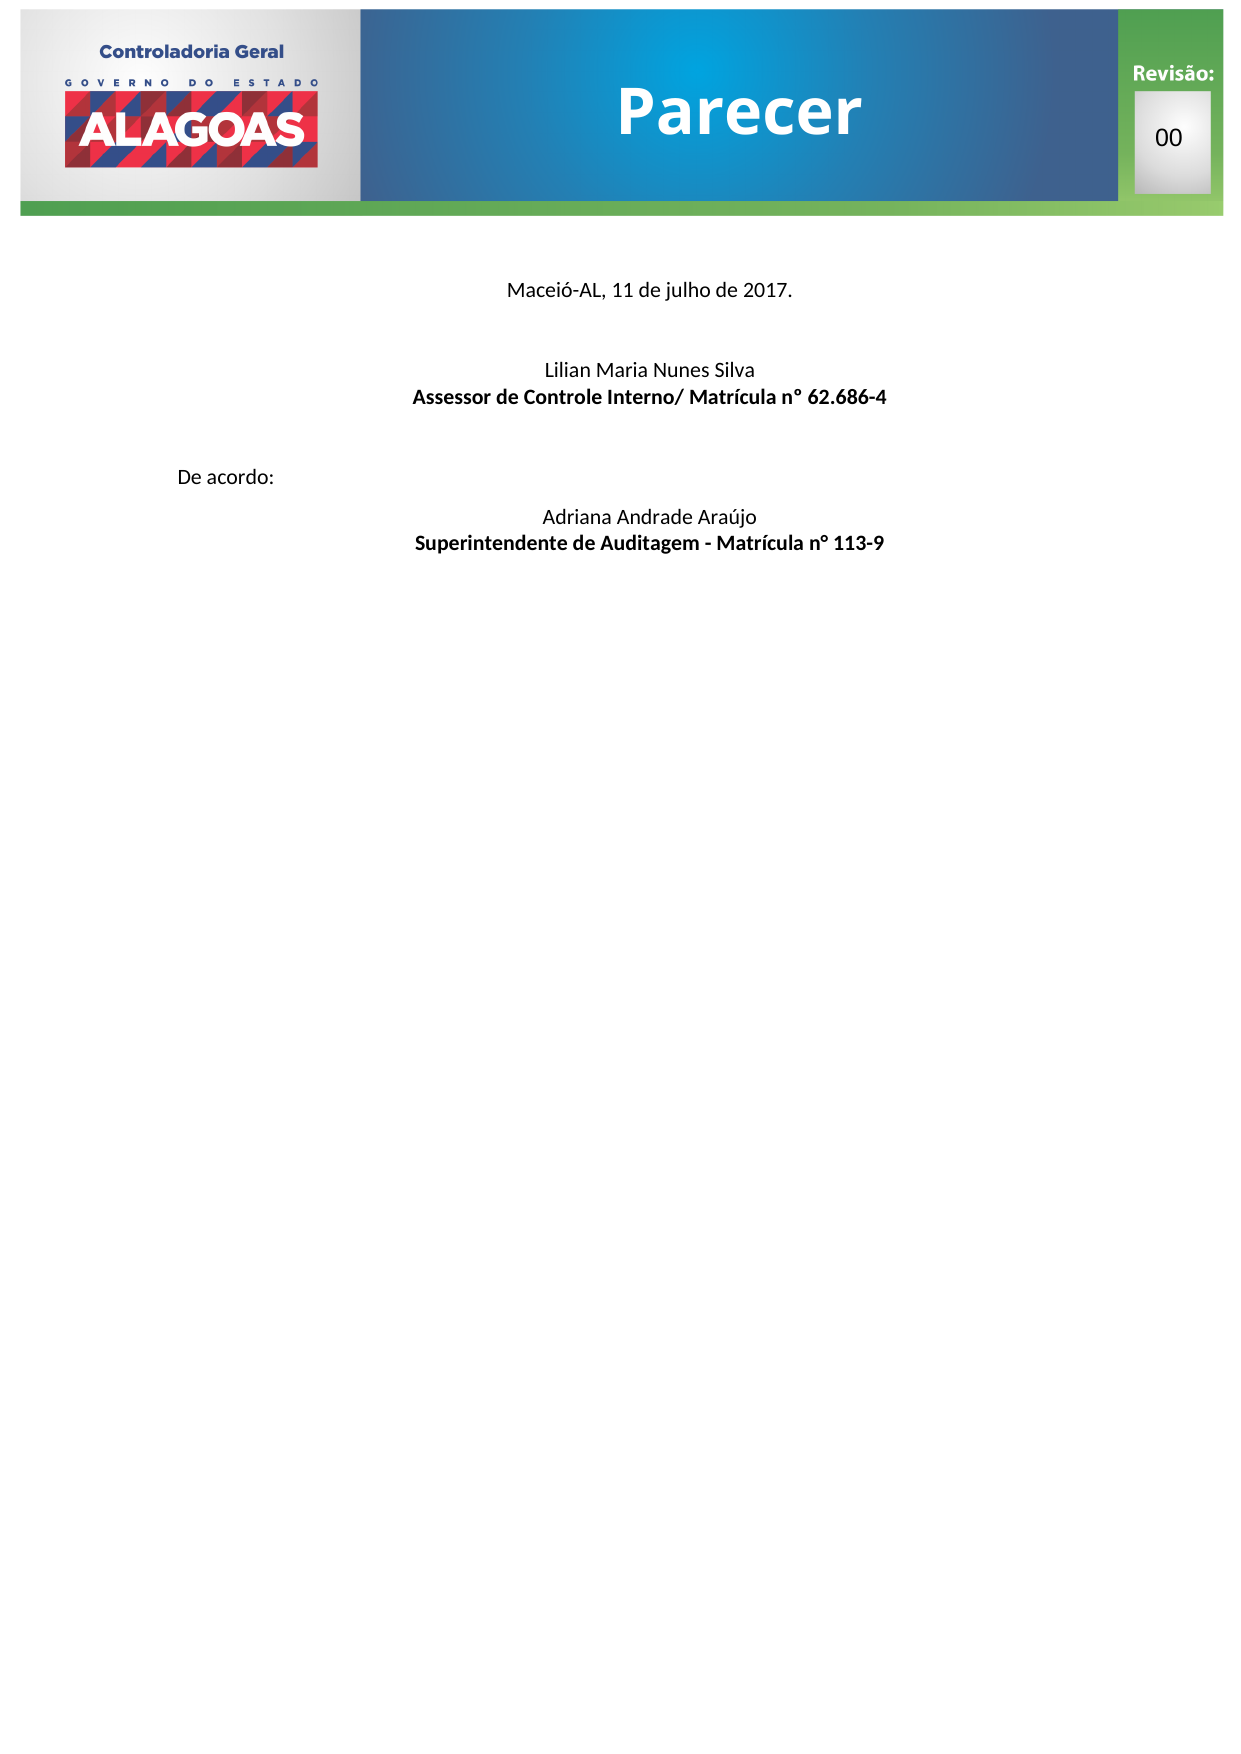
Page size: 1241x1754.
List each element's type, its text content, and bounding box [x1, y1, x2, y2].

text Adriana Andrade Araújo [177, 503, 1122, 529]
text Maceió-AL, 11 de julho de 2017. [177, 276, 1122, 303]
text Assessor de Controle Interno/ Matrícula nº 62.686-4 [177, 383, 1122, 409]
text Superintendente de Auditagem - Matrícula n° 113-9 [177, 529, 1122, 556]
picture [20, 9, 1224, 216]
text De acordo: [177, 463, 1122, 489]
text Lilian Maria Nunes Silva [177, 356, 1122, 383]
